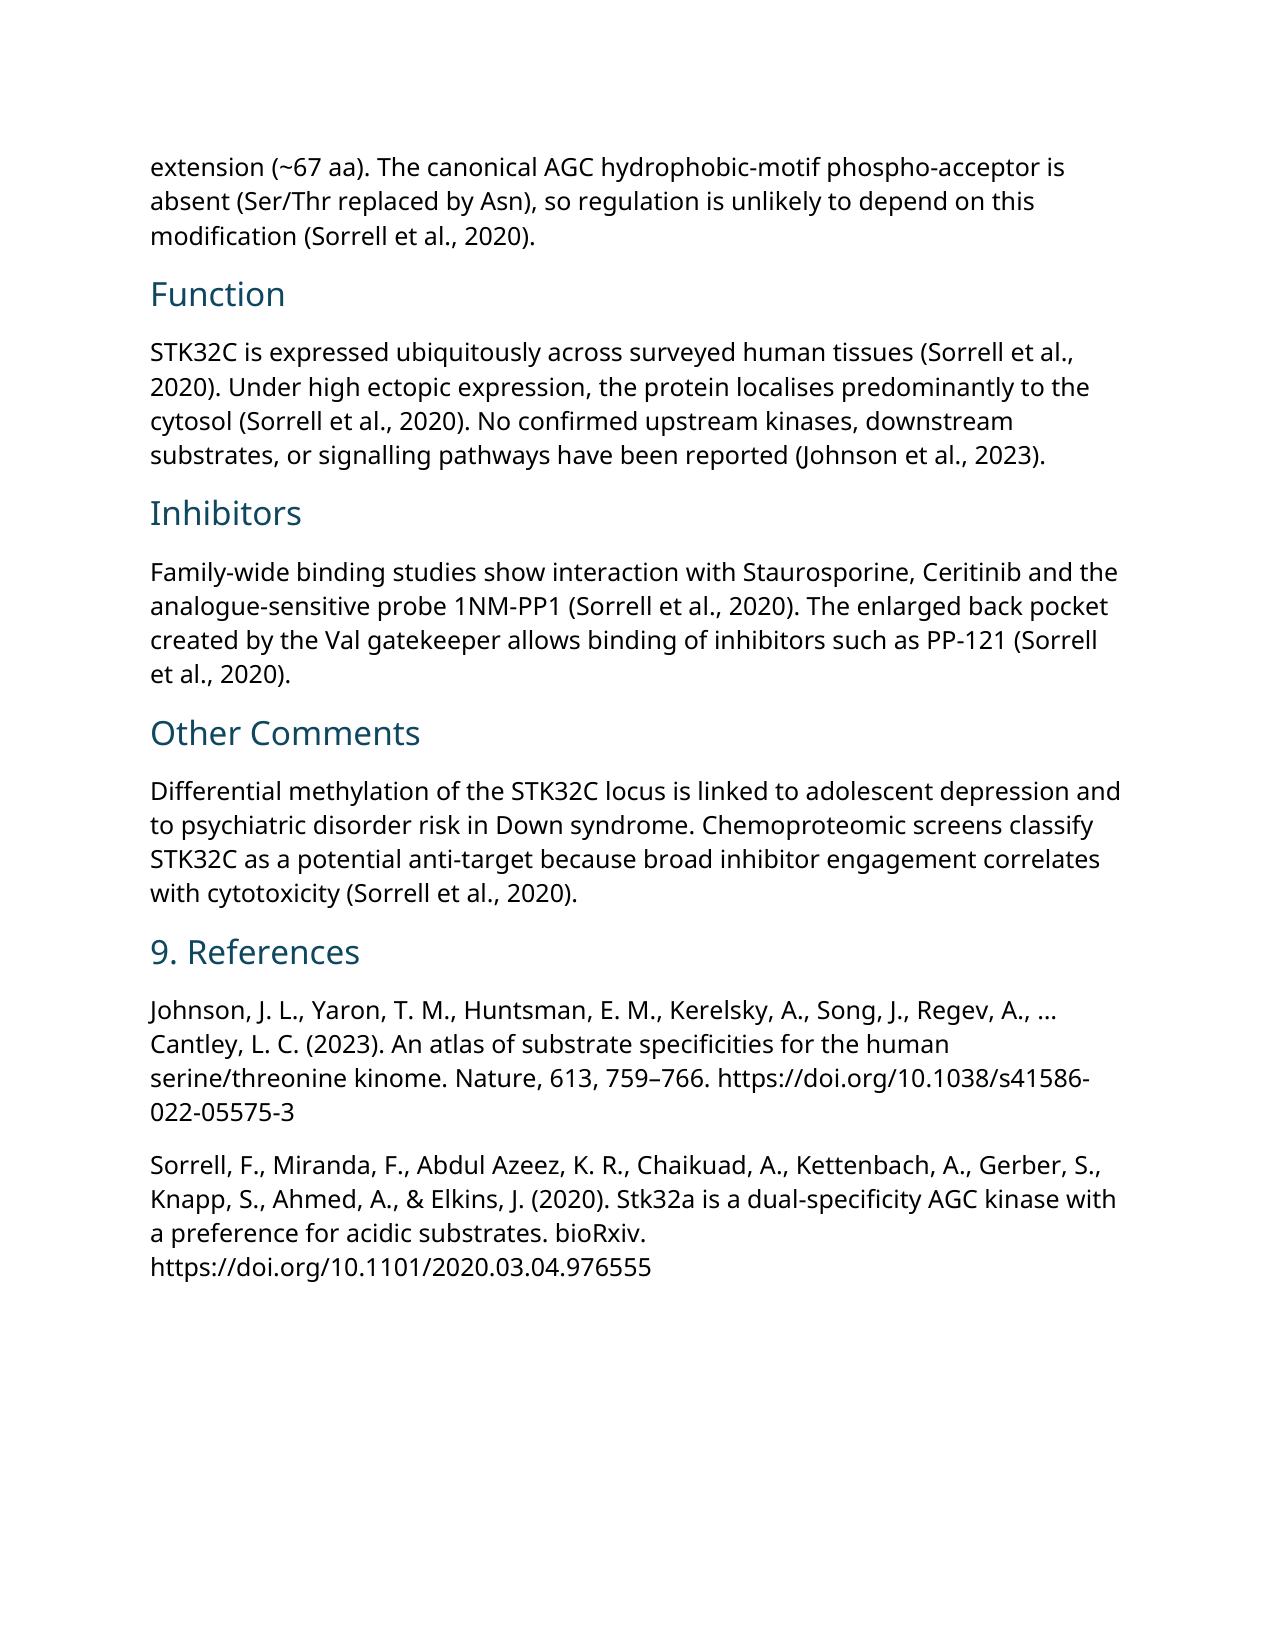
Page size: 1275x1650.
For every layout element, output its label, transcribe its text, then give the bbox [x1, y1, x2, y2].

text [150, 150, 1125, 252]
subtitle Function [150, 271, 1125, 316]
text Family-wide binding studies show interaction with Staurosporine, Ceritinib and the analogue-sensitive probe 1NM-PP1 (Sorrell et al., 2020). The enlarged back pocket created by the Val gatekeeper allows binding of inhibitors such as PP-121 (Sorrell et al., 2020). [150, 554, 1125, 691]
subtitle Other Comments [150, 709, 1125, 755]
text Johnson, J. L., Yaron, T. M., Huntsman, E. M., Kerelsky, A., Song, J., Regev, A., … Cantley, L. C. (2023). An atlas of substrate specificities for the human serine/threonine kinome. Nature, 613, 759–766. https://doi.org/10.1038/s41586-022-05575-3 [150, 993, 1125, 1129]
subtitle Inhibitors [150, 490, 1125, 536]
text STK32C is expressed ubiquitously across surveyed human tissues (Sorrell et al., 2020). Under high ectopic expression, the protein localises predominantly to the cytosol (Sorrell et al., 2020). No confirmed upstream kinases, downstream substrates, or signalling pathways have been reported (Johnson et al., 2023). [150, 335, 1125, 471]
text Sorrell, F., Miranda, F., Abdul Azeez, K. R., Chaikuad, A., Kettenbach, A., Gerber, S., Knapp, S., Ahmed, A., & Elkins, J. (2020). Stk32a is a dual-specificity AGC kinase with a preference for acidic substrates. bioRxiv. https://doi.org/10.1101/2020.03.04.976555 [150, 1148, 1125, 1284]
subtitle 9. References [150, 928, 1125, 974]
text Differential methylation of the STK32C locus is linked to adolescent depression and to psychiatric disorder risk in Down syndrome. Chemoproteomic screens classify STK32C as a potential anti-target because broad inhibitor engagement correlates with cytotoxicity (Sorrell et al., 2020). [150, 773, 1125, 910]
